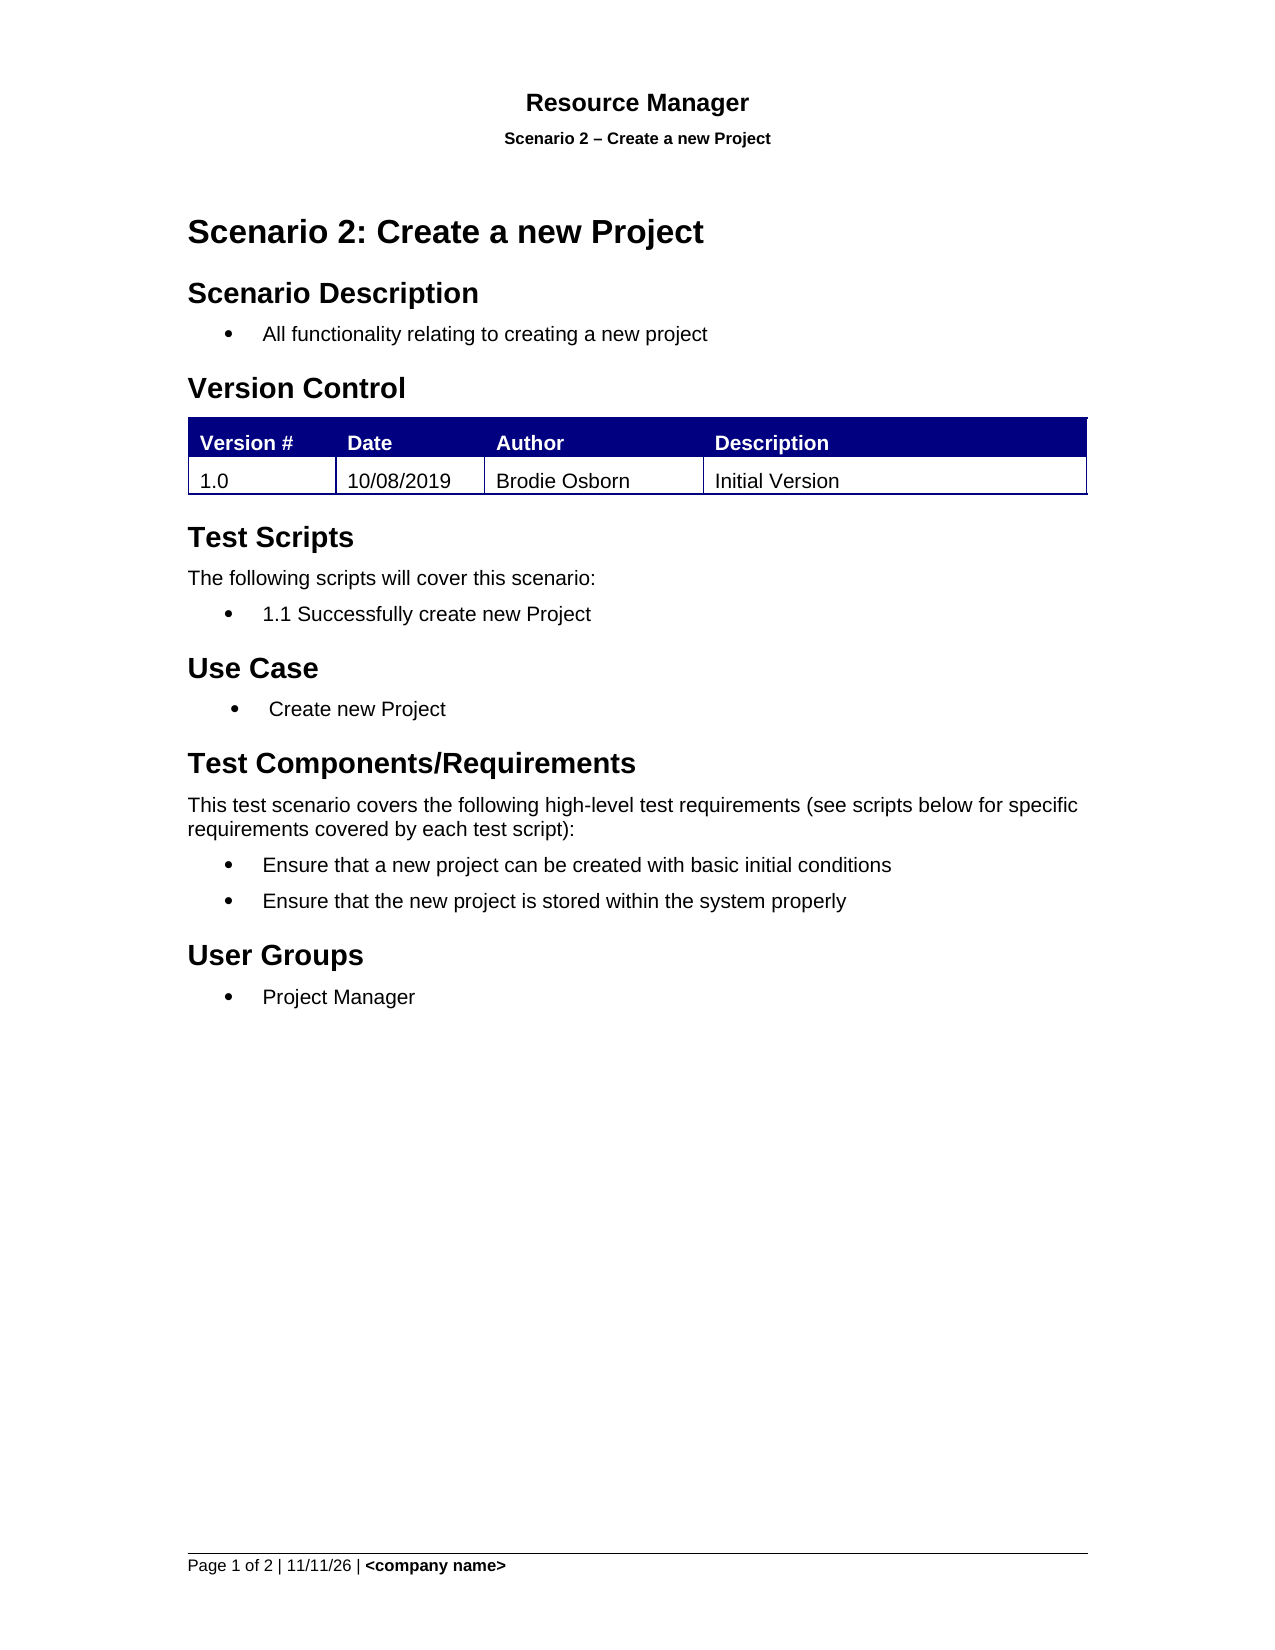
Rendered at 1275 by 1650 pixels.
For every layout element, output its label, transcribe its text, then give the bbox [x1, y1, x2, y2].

table_header Author [485, 419, 703, 455]
table_cell 10/08/2019 [337, 457, 484, 493]
text This test scenario covers the following high-level test requirements (see scripts below for specific requirements covered by each test script): [187, 792, 1087, 840]
subtitle Test Scripts [187, 520, 1087, 553]
list 1.1 Successfully create new Project [225, 602, 1087, 626]
table_cell Brodie Osborn [485, 457, 703, 493]
subtitle Scenario 2: Create a new Project [187, 212, 1087, 251]
text The following scripts will cover this scenario: [187, 566, 1087, 590]
list Create new Project [231, 697, 1087, 721]
table_cell 1.0 [189, 457, 335, 493]
list Ensure that a new project can be created with basic initial conditions [225, 853, 1087, 877]
table_header Version # [189, 419, 335, 455]
table_cell Initial Version [704, 457, 1086, 493]
list Ensure that the new project is stored within the system properly [225, 889, 1087, 913]
subtitle Test Components/Requirements [187, 746, 1087, 780]
subtitle User Groups [187, 938, 1087, 972]
list Project ManagerScript 1.1: Successfully create new project [225, 984, 1087, 1008]
subtitle Version Control [187, 371, 1087, 404]
subtitle Scenario Description [187, 276, 1087, 309]
subtitle Use Case [187, 651, 1087, 685]
list All functionality relating to creating a new project [225, 322, 1087, 346]
table_header Date [337, 419, 484, 455]
table_header Description [704, 419, 1086, 455]
